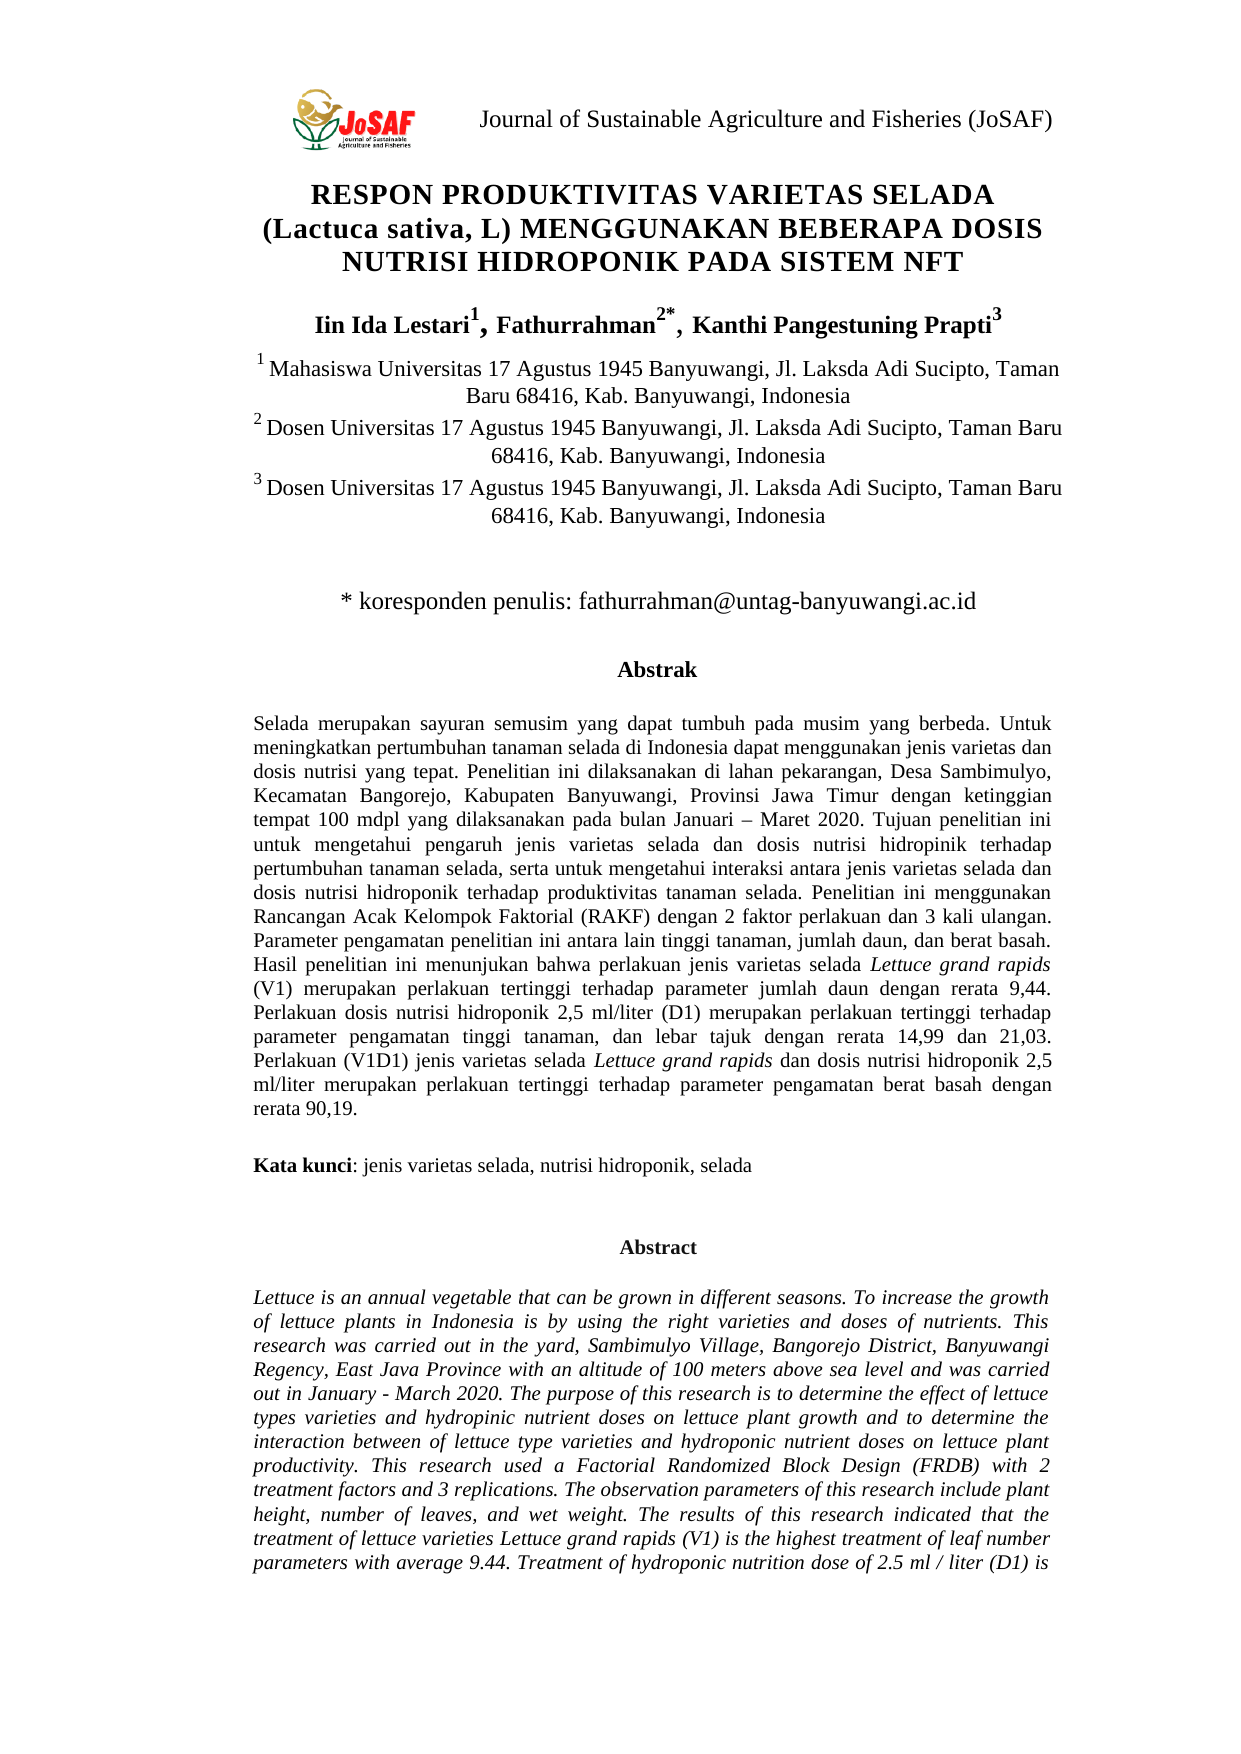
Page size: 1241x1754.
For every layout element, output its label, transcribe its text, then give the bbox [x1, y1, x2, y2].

text 2 Dosen Universitas 17 Agustus 1945 Banyuwangi, Jl. Laksda Adi Sucipto, Taman Baru 68416, Kab. Banyuwangi, Indonesia [253, 408, 1063, 468]
picture [277, 37, 433, 177]
text Abstract [263, 1235, 1053, 1259]
text Selada merupakan sayuran semusim yang dapat tumbuh pada musim yang berbeda. Untuk meningkatkan pertumbuhan tanaman selada di Indonesia dapat menggunakan jenis varietas dan dosis nutrisi yang tepat. Penelitian ini dilaksanakan di lahan pekarangan, Desa Sambimulyo, Kecamatan Bangorejo, Kabupaten Banyuwangi, Provinsi Jawa Timur dengan ketinggian tempat 100 mdpl yang dilaksanakan pada bulan Januari – Maret 2020. Tujuan penelitian ini untuk mengetahui pengaruh jenis varietas selada dan dosis nutrisi hidropinik terhadap pertumbuhan tanaman selada, serta untuk mengetahui interaksi antara jenis varietas selada dan dosis nutrisi hidroponik terhadap produktivitas tanaman selada. Penelitian ini menggunakan Rancangan Acak Kelompok Faktorial (RAKF) dengan 2 faktor perlakuan dan 3 kali ulangan. Parameter pengamatan penelitian ini antara lain tinggi tanaman, jumlah daun, dan berat basah. Hasil penelitian ini menunjukan bahwa perlakuan jenis varietas selada Lettuce grand rapids (V1) merupakan perlakuan tertinggi terhadap parameter jumlah daun dengan rerata 9,44. Perlakuan dosis nutrisi hidroponik 2,5 ml/liter (D1) merupakan perlakuan tertinggi terhadap parameter pengamatan tinggi tanaman, dan lebar tajuk dengan rerata 14,99 dan 21,03. Perlakuan (V1D1) jenis varietas selada Lettuce grand rapids dan dosis nutrisi hidroponik 2,5 ml/liter merupakan perlakuan tertinggi terhadap parameter pengamatan berat basah dengan rerata 90,19. [253, 711, 1053, 1120]
text 1 Mahasiswa Universitas 17 Agustus 1945 Banyuwangi, Jl. Laksda Adi Sucipto, Taman Baru 68416, Kab. Banyuwangi, Indonesia [253, 349, 1063, 408]
text 3 Dosen Universitas 17 Agustus 1945 Banyuwangi, Jl. Laksda Adi Sucipto, Taman Baru 68416, Kab. Banyuwangi, Indonesia [253, 468, 1063, 528]
text RESPON PRODUKTIVITAS VARIETAS SELADA (Lactuca sativa, L) MENGGUNAKAN BEBERAPA DOSIS NUTRISI HIDROPONIK PADA SISTEM NFT [253, 177, 1053, 278]
text Iin Ida Lestari1, Fathurrahman2*, Kanthi Pangestuning Prapti3 [253, 302, 1063, 340]
text * koresponden penulis: fathurrahman@untag-banyuwangi.ac.id [253, 586, 1063, 615]
text Abstrak [253, 656, 1061, 682]
text Kata kunci: jenis varietas selada, nutrisi hidroponik, selada [253, 1153, 1053, 1177]
